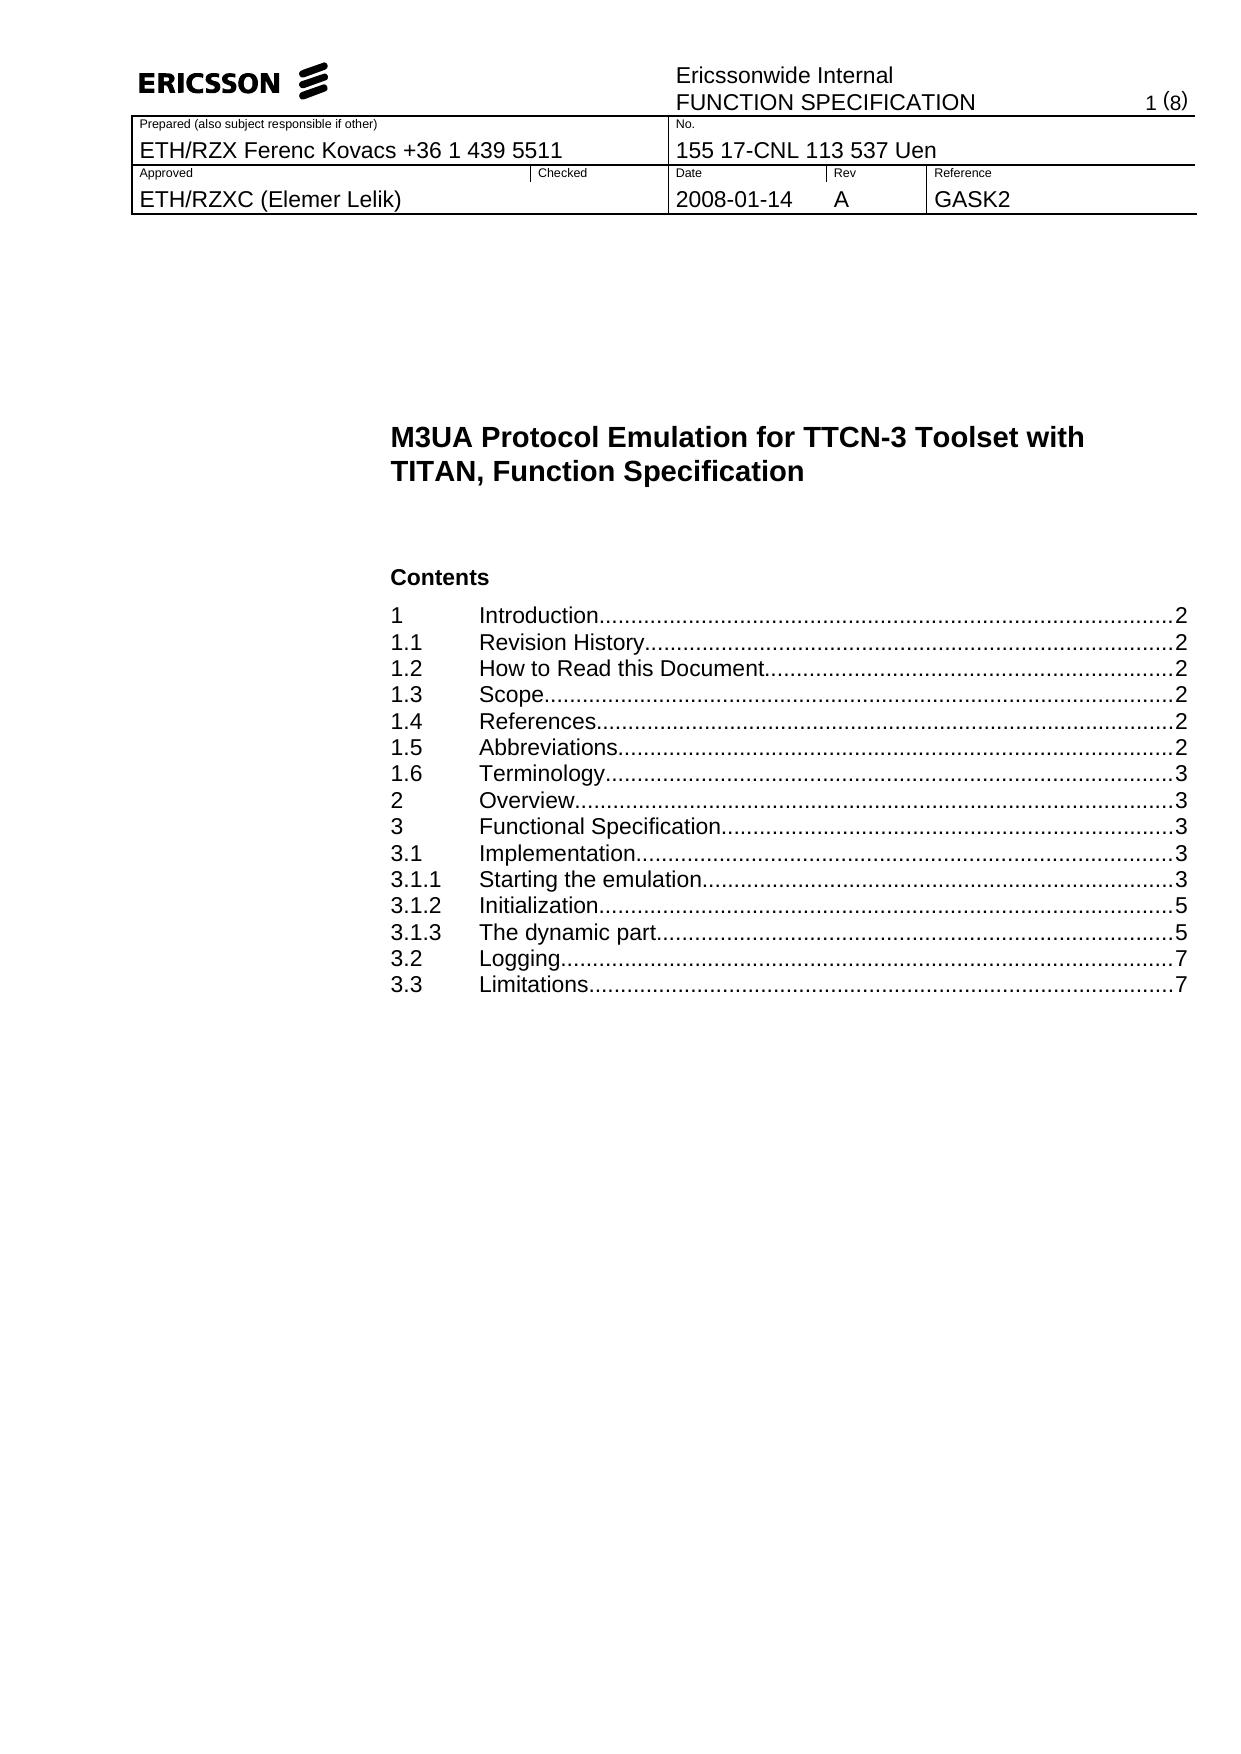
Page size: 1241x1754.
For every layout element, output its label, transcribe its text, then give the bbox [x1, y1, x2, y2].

title M3UA Protocol Emulation for TTCN-3 Toolset with TITAN, Function Specification [390, 420, 1182, 487]
text 1.4 References 2 [390, 708, 1182, 734]
text Contents [390, 563, 1182, 590]
text 3.1.2 Initialization 5 [390, 892, 1182, 918]
text 3.3 Limitations 7 [390, 971, 1182, 998]
text 1.5 Abbreviations 2 [390, 734, 1182, 760]
text 1.2 How to Read this Document 2 [390, 655, 1182, 681]
text 2 Overview 3 [390, 787, 1182, 813]
text 3.2 Logging 7 [390, 945, 1182, 971]
text 3 Functional Specification 3 [390, 813, 1182, 839]
text 3.1.1 Starting the emulation 3 [390, 866, 1182, 892]
text 3.1.3 The dynamic part 5 [390, 918, 1182, 945]
text 1.3 Scope 2 [390, 681, 1182, 708]
text 1.1 Revision History 2 [390, 629, 1182, 655]
text 1 Introduction 2 [390, 602, 1182, 629]
text 3.1 Implementation 3 [390, 839, 1182, 866]
text 1.6 Terminology 3 [390, 760, 1182, 787]
